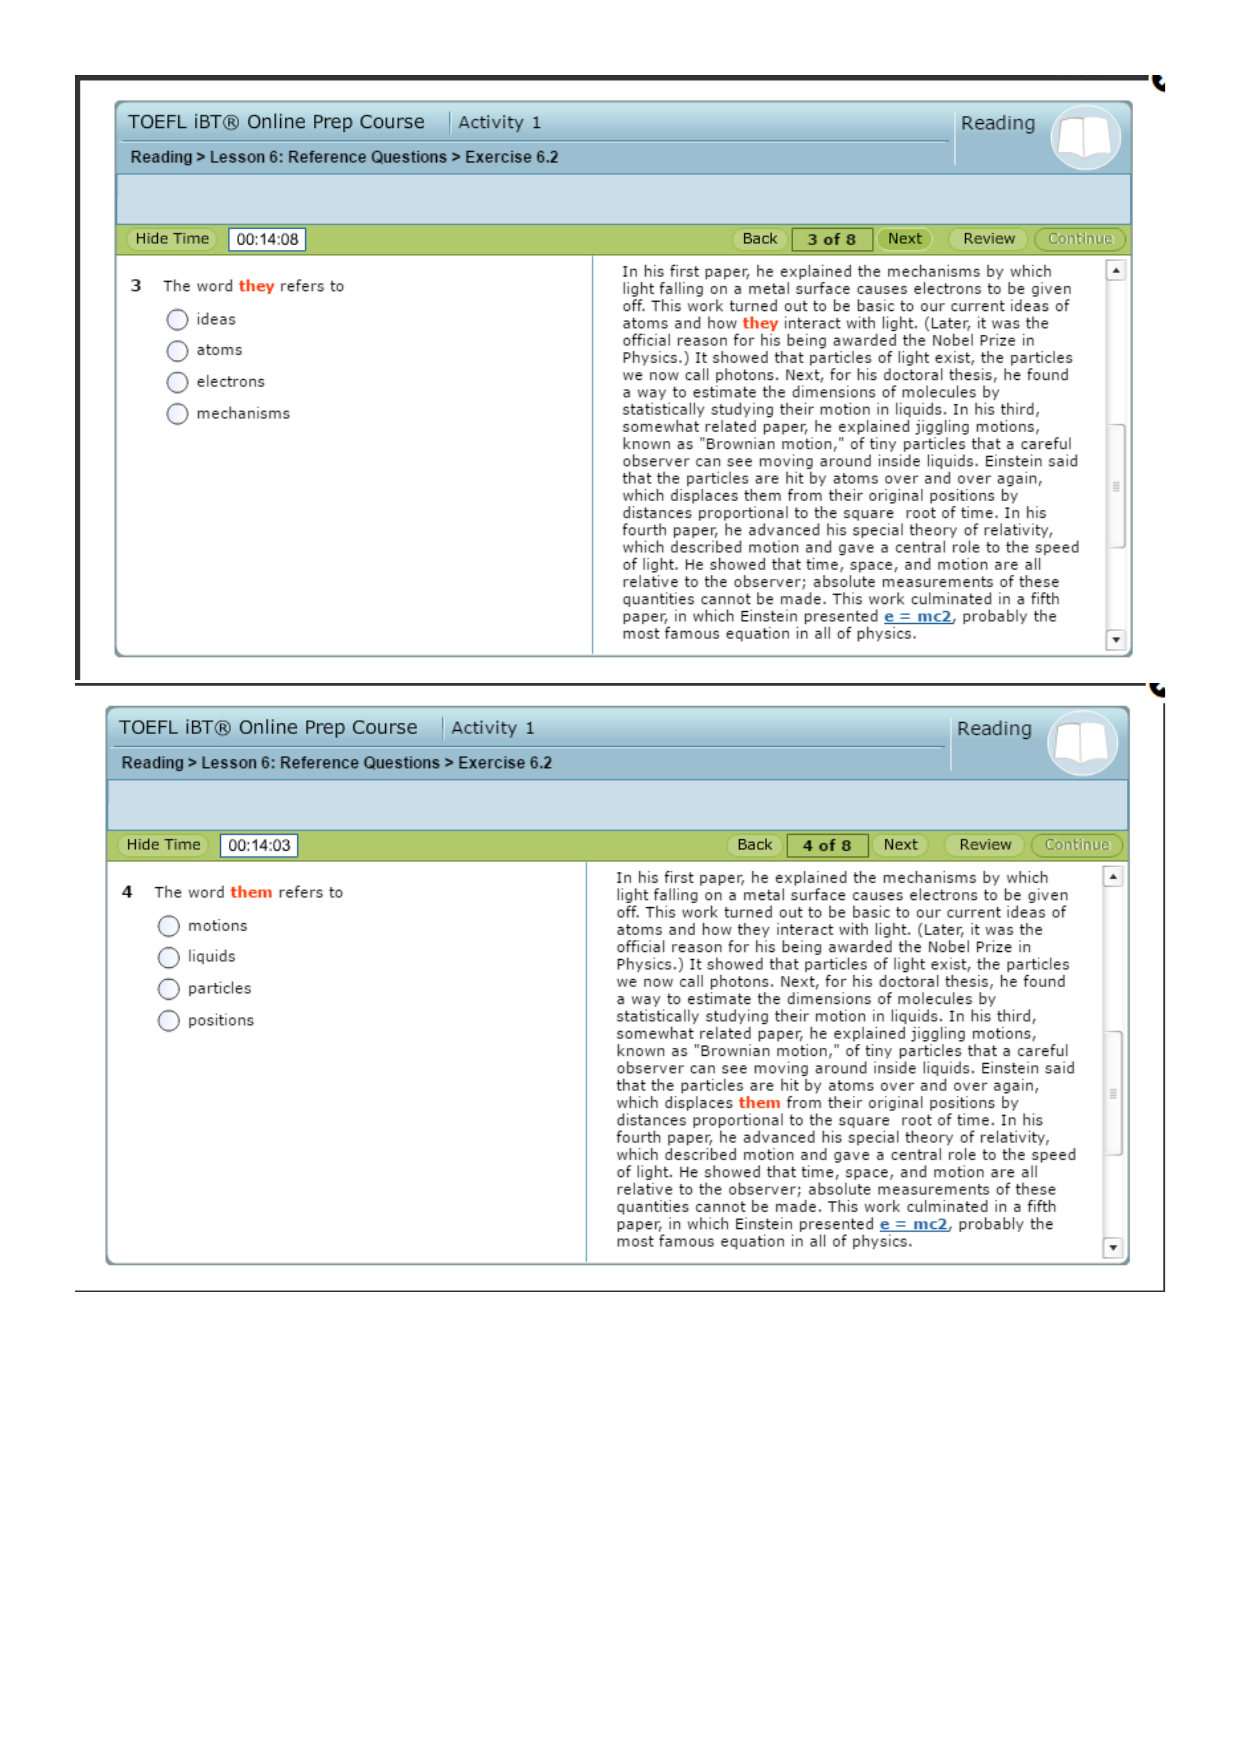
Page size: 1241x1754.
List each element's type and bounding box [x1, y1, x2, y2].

picture [75, 75, 1166, 680]
picture [75, 683, 1166, 1292]
